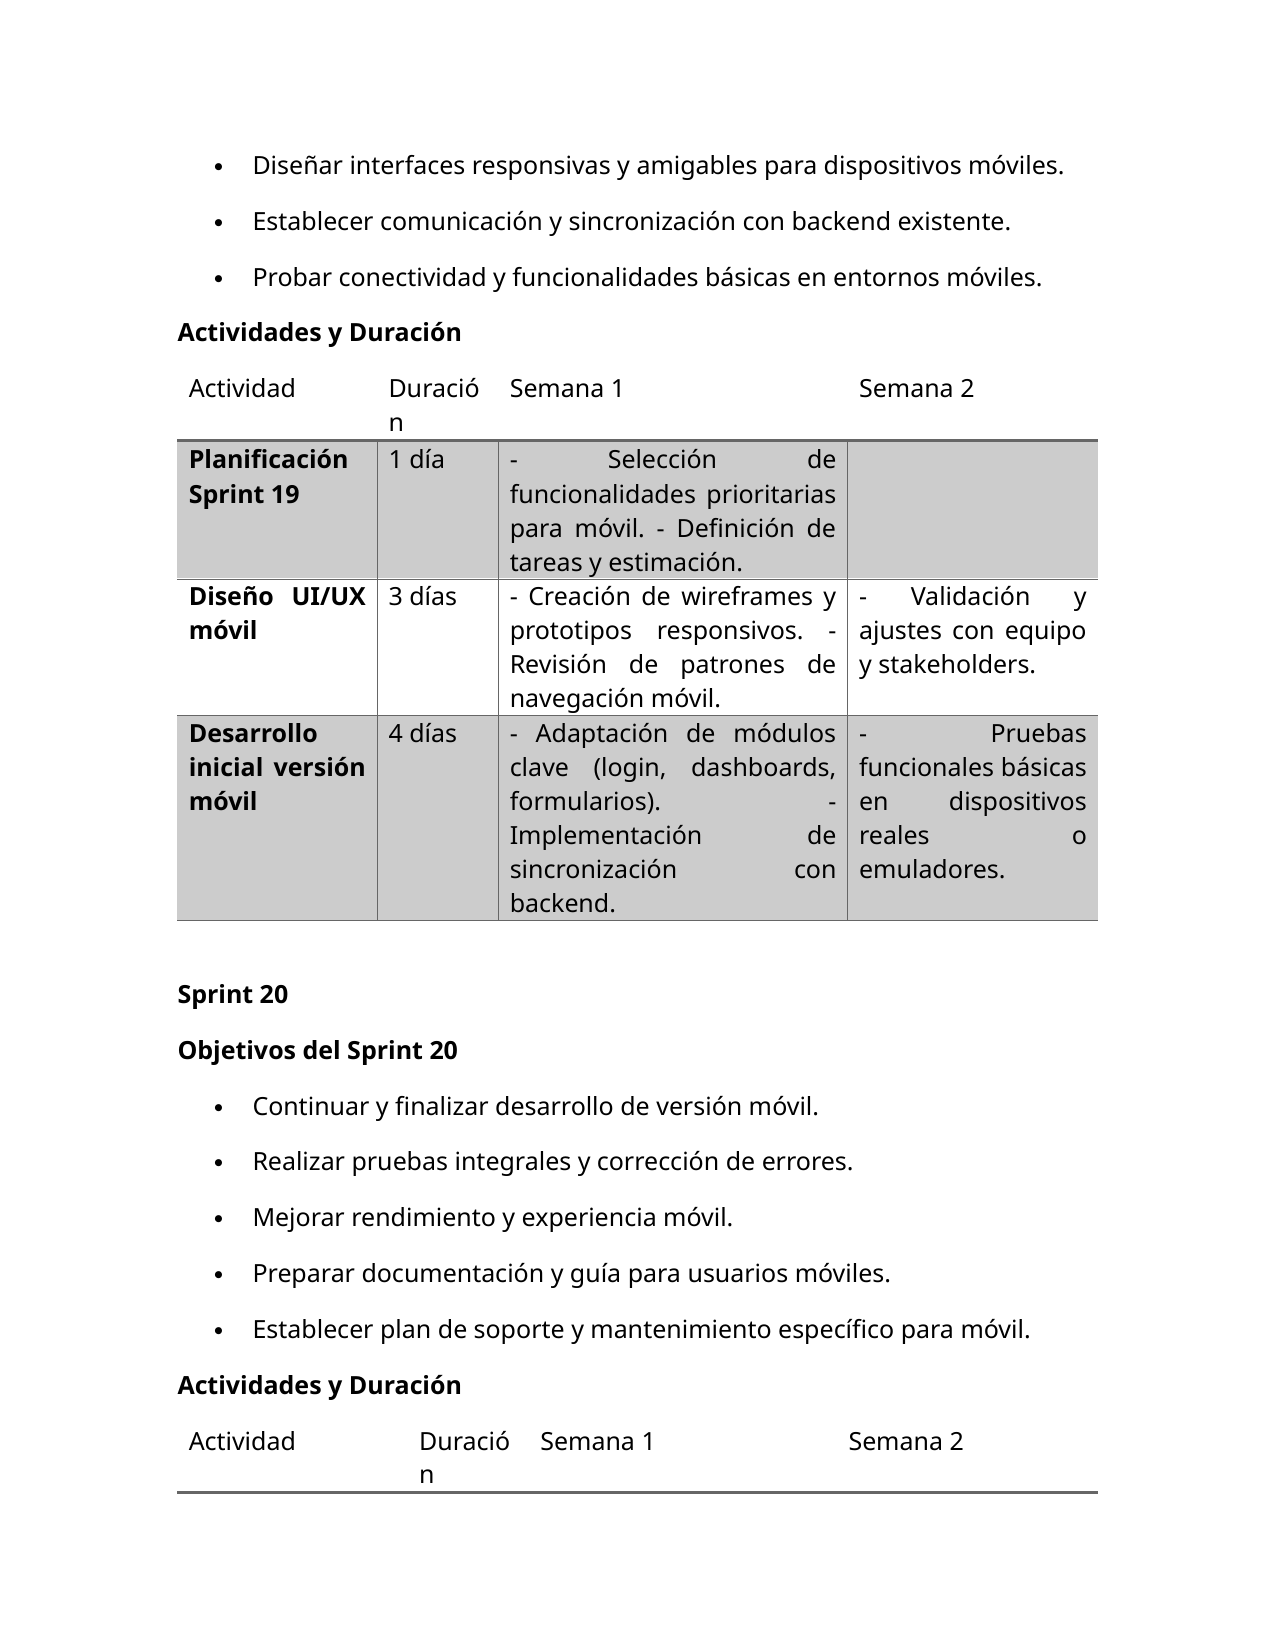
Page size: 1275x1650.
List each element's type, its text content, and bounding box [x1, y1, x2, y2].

table_header Semana 2 [848, 371, 1098, 439]
list Realizar pruebas integrales y corrección de errores. [215, 1144, 1098, 1178]
table_header Actividad [177, 1423, 408, 1491]
table_cell 4 días [378, 716, 498, 920]
table_cell Diseño UI/UX móvil [177, 580, 377, 715]
table_header Semana 1 [529, 1423, 837, 1491]
text Actividades y Duración [177, 315, 1098, 349]
list Preparar documentación y guía para usuarios móviles. [215, 1256, 1098, 1290]
table_cell - Pruebas funcionales básicas en dispositivos reales o emuladores. [848, 716, 1098, 920]
table_header Duración [408, 1423, 529, 1491]
table_cell 1 día [378, 442, 498, 578]
table_cell - Validación y ajustes con equipo y stakeholders. [848, 580, 1098, 715]
list Diseñar interfaces responsivas y amigables para dispositivos móviles. [215, 148, 1098, 182]
table_cell - Selección de funcionalidades prioritarias para móvil. - Definición de tareas y estimación. [499, 442, 847, 578]
list Establecer plan de soporte y mantenimiento específico para móvil. [215, 1311, 1098, 1346]
table_cell 3 días [378, 580, 498, 715]
table_header Semana 2 [837, 1423, 1098, 1491]
table_header Semana 1 [498, 371, 848, 439]
text Sprint 20 [177, 976, 1098, 1011]
table_cell Desarrollo inicial versión móvil [177, 716, 377, 920]
table_cell - Adaptación de módulos clave (login, dashboards, formularios). - Implementación de sincronización con backend. [499, 716, 847, 920]
table_header Actividad [177, 371, 377, 439]
table_cell [848, 442, 1098, 578]
table_cell - Creación de wireframes y prototipos responsivos. - Revisión de patrones de navegación móvil. [499, 580, 847, 715]
text Actividades y Duración [177, 1367, 1098, 1401]
list Probar conectividad y funcionalidades básicas en entornos móviles. [215, 259, 1098, 293]
list Mejorar rendimiento y experiencia móvil. [215, 1200, 1098, 1234]
list Continuar y finalizar desarrollo de versión móvil. [215, 1088, 1098, 1122]
text Objetivos del Sprint 20 [177, 1032, 1098, 1066]
table_cell Planificación Sprint 19 [177, 442, 377, 578]
table_header Duración [377, 371, 498, 439]
list Establecer comunicación y sincronización con backend existente. [215, 203, 1098, 237]
